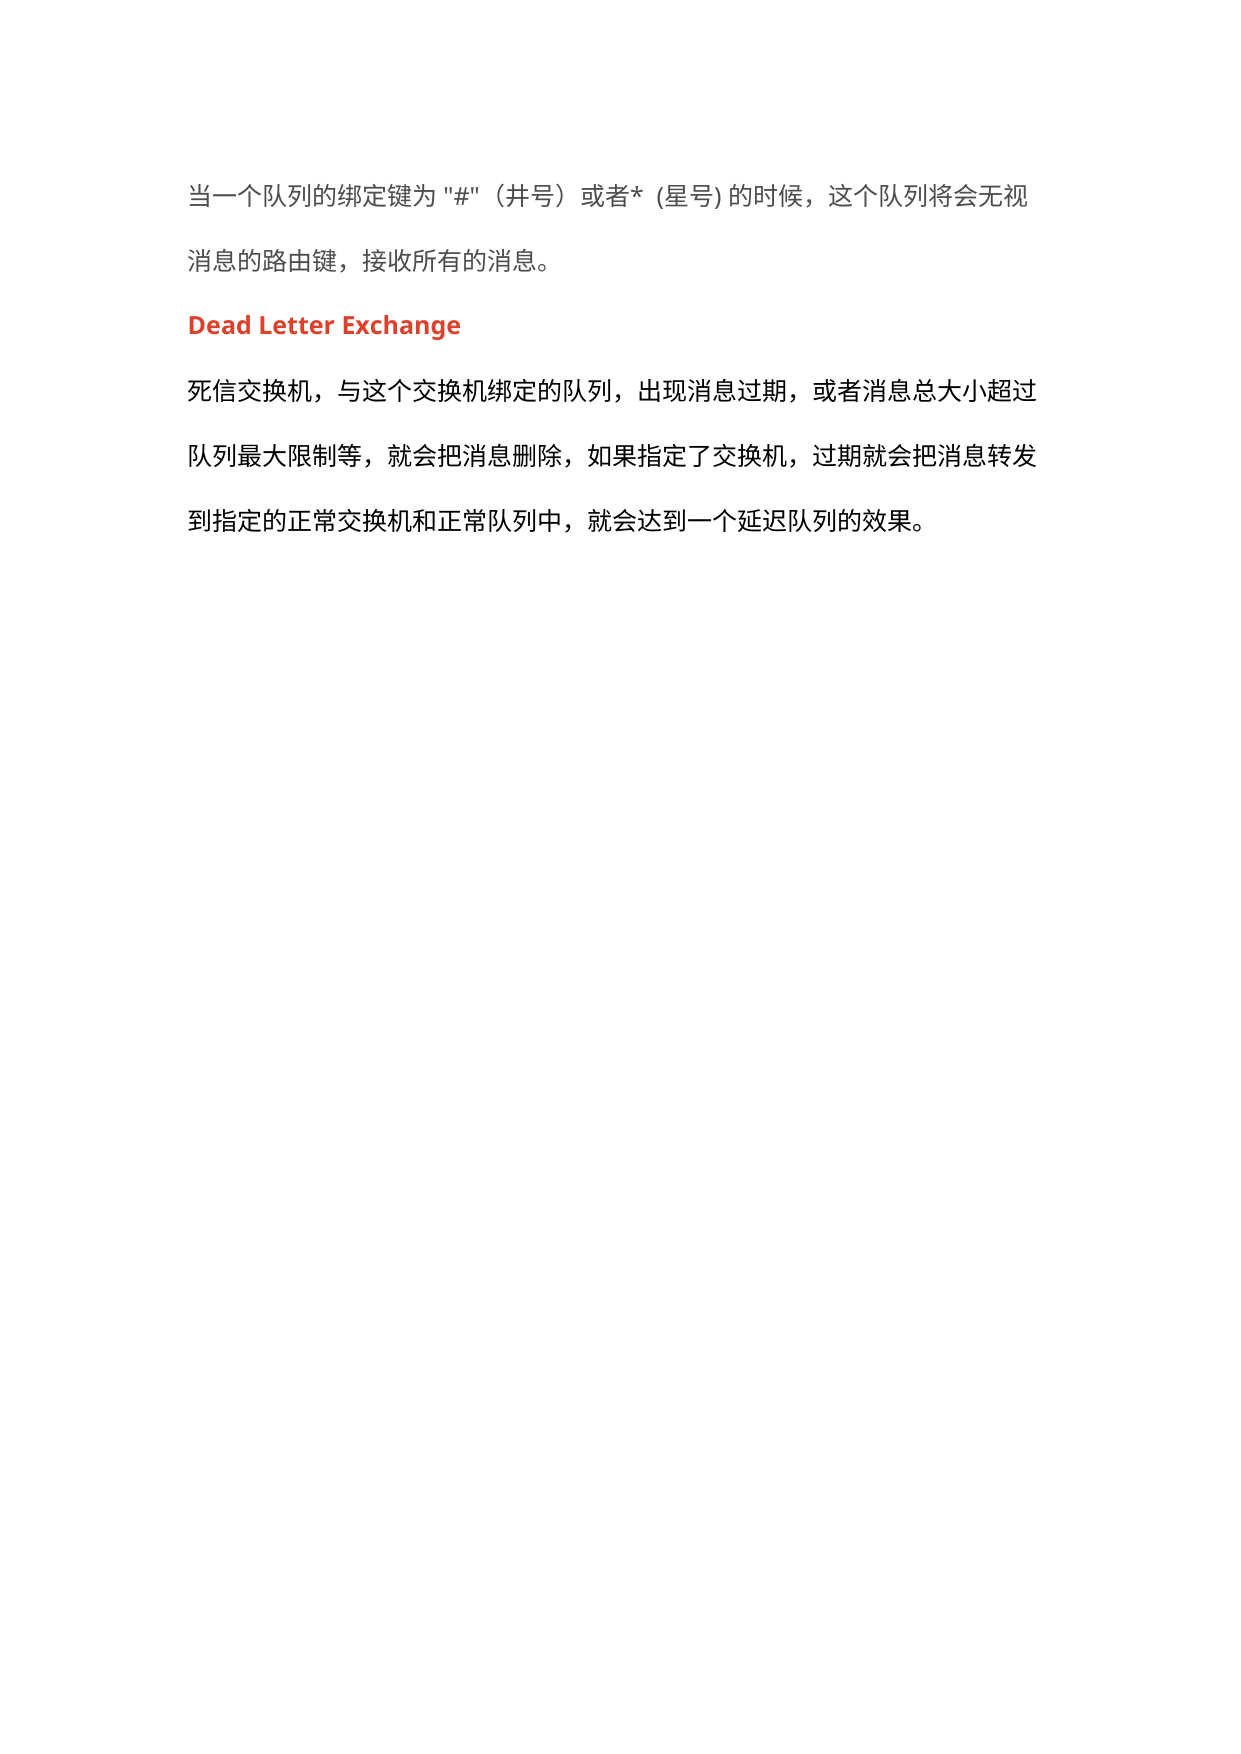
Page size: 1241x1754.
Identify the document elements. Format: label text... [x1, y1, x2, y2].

text Dead Letter Exchange [187, 292, 1053, 357]
text 当一个队列的绑定键为 "#"（井号）或者* (星号) 的时候，这个队列将会无视消息的路由键，接收所有的消息。 [187, 162, 1053, 292]
text 死信交换机，与这个交换机绑定的队列，出现消息过期，或者消息总大小超过队列最大限制等，就会把消息删除，如果指定了交换机，过期就会把消息转发到指定的正常交换机和正常队列中，就会达到一个延迟队列的效果。 [187, 357, 1053, 552]
